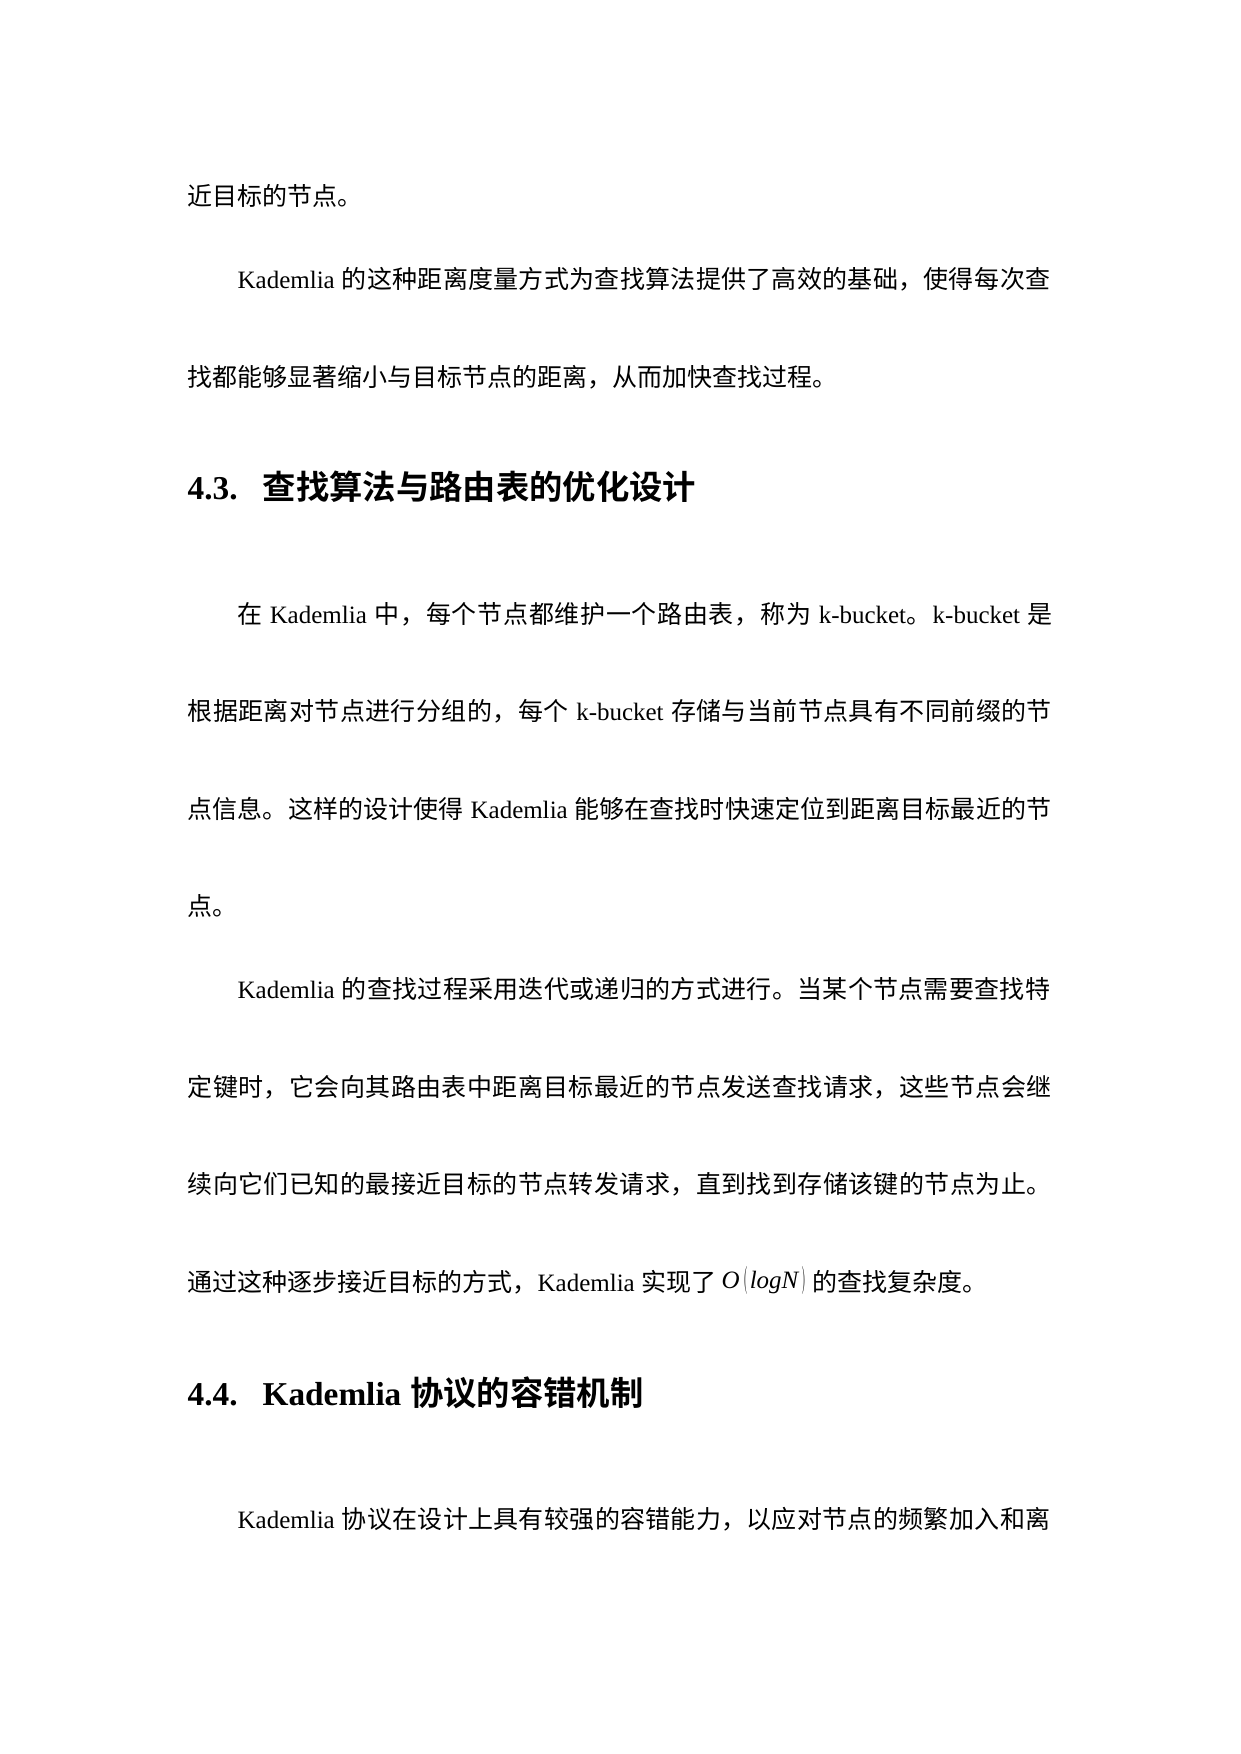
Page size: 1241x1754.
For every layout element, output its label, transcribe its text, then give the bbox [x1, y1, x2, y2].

text Kademlia 的这种距离度量方式为查找算法提供了高效的基础，使得每次查找都能够显著缩小与目标节点的距离，从而加快查找过程。 [187, 245, 1053, 408]
subtitle Kademlia 协议的容错机制 [187, 1358, 1053, 1423]
text Kademlia 的查找过程采用迭代或递归的方式进行。当某个节点需要查找特定键时，它会向其路由表中距离目标最近的节点发送查找请求，这些节点会继续向它们已知的最接近目标的节点转发请求，直到找到存储该键的节点为止。通过这种逐步接近目标的方式，Kademlia 实现了 的查找复杂度。 [187, 956, 1053, 1313]
text 在 Kademlia 中，每个节点都维护一个路由表，称为 k-bucket。k-bucket 是根据距离对节点进行分组的，每个 k-bucket 存储与当前节点具有不同前缀的节点信息。这样的设计使得 Kademlia 能够在查找时快速定位到距离目标最近的节点。 [187, 580, 1053, 937]
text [187, 1486, 1053, 1551]
subtitle 查找算法与路由表的优化设计 [187, 453, 1053, 518]
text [187, 162, 1053, 227]
